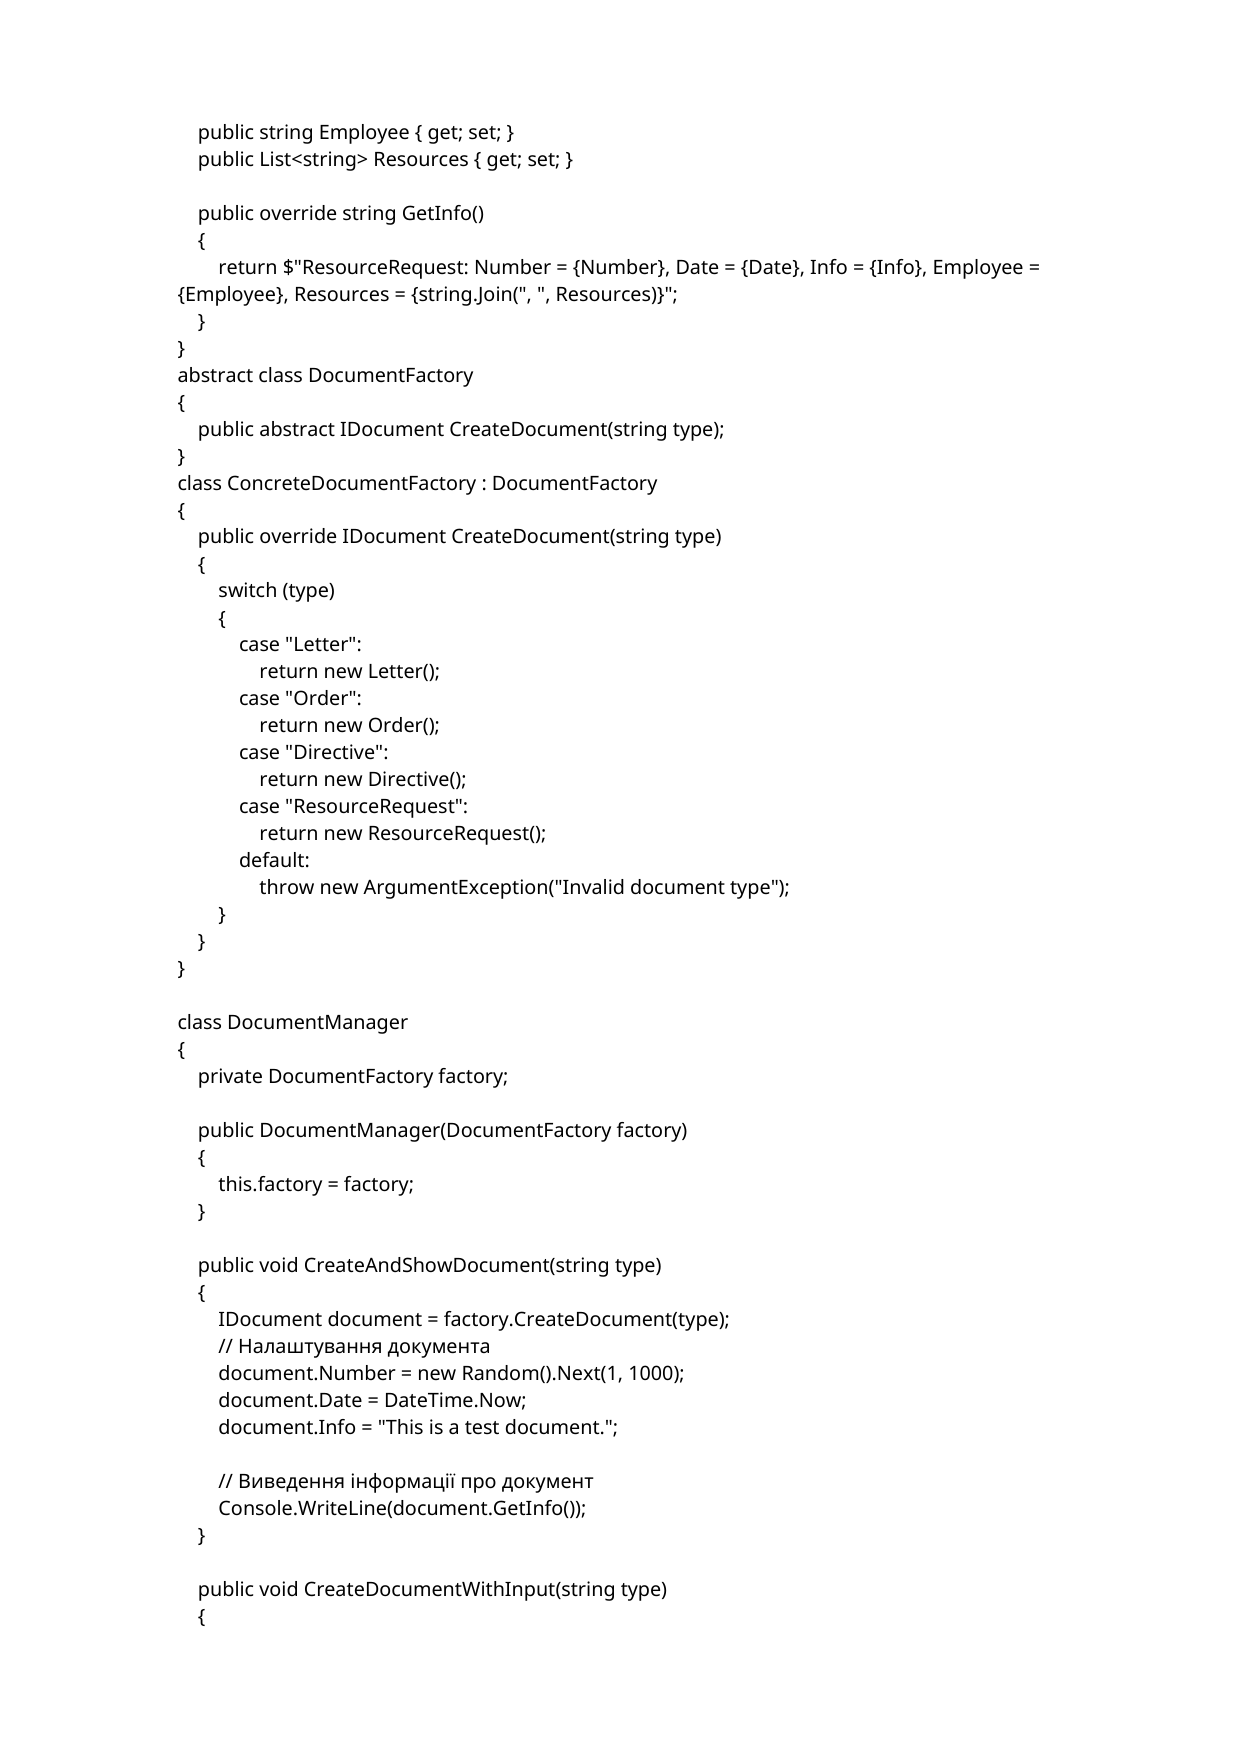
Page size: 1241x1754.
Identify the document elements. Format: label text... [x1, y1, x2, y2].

text { [177, 496, 1152, 523]
text } [177, 954, 1152, 981]
text Console.WriteLine(document.GetInfo()); [177, 1494, 1152, 1521]
text public DocumentManager(DocumentFactory factory) [177, 1116, 1152, 1143]
text document.Info = "This is a test document."; [177, 1413, 1152, 1440]
text case "Letter": [177, 631, 1152, 658]
text } [177, 1197, 1152, 1224]
text } [177, 901, 1152, 927]
text private DocumentFactory factory; [177, 1062, 1152, 1089]
text public string Employee { get; set; } [177, 118, 1152, 145]
text class DocumentManager [177, 1008, 1152, 1035]
text this.factory = factory; [177, 1170, 1152, 1197]
text } [177, 927, 1152, 954]
text class ConcreteDocumentFactory : DocumentFactory [177, 469, 1152, 496]
text { [177, 1035, 1152, 1062]
text } [177, 307, 1152, 334]
text document.Date = DateTime.Now; [177, 1386, 1152, 1413]
text case "ResourceRequest": [177, 793, 1152, 819]
text document.Number = new Random().Next(1, 1000); [177, 1359, 1152, 1386]
text { [177, 388, 1152, 415]
text { [177, 1143, 1152, 1170]
text { [177, 550, 1152, 577]
text public override IDocument CreateDocument(string type) [177, 523, 1152, 550]
text // Налаштування документа [177, 1332, 1152, 1359]
text { [177, 1278, 1152, 1305]
text case "Order": [177, 685, 1152, 712]
text return new Directive(); [177, 766, 1152, 793]
text } [177, 1521, 1152, 1548]
text IDocument document = factory.CreateDocument(type); [177, 1305, 1152, 1332]
text { [177, 226, 1152, 253]
text public override string GetInfo() [177, 199, 1152, 226]
text { [177, 604, 1152, 631]
text } [177, 442, 1152, 469]
text // Виведення інформації про документ [177, 1467, 1152, 1494]
text public void CreateAndShowDocument(string type) [177, 1251, 1152, 1278]
text abstract class DocumentFactory [177, 361, 1152, 388]
text return new Letter(); [177, 658, 1152, 685]
text public void CreateDocumentWithInput(string type) [177, 1575, 1152, 1602]
text return new ResourceRequest(); [177, 819, 1152, 847]
text { [177, 1602, 1152, 1629]
text default: [177, 847, 1152, 873]
text public abstract IDocument CreateDocument(string type); [177, 415, 1152, 442]
text return $"ResourceRequest: Number = {Number}, Date = {Date}, Info = {Info}, Employee = {Employee}, Resources = {string.Join(", ", Resources)}"; [177, 253, 1152, 307]
text case "Directive": [177, 739, 1152, 766]
text switch (type) [177, 577, 1152, 604]
text public List<string> Resources { get; set; } [177, 145, 1152, 172]
text return new Order(); [177, 712, 1152, 739]
text throw new ArgumentException("Invalid document type"); [177, 873, 1152, 901]
text } [177, 334, 1152, 361]
